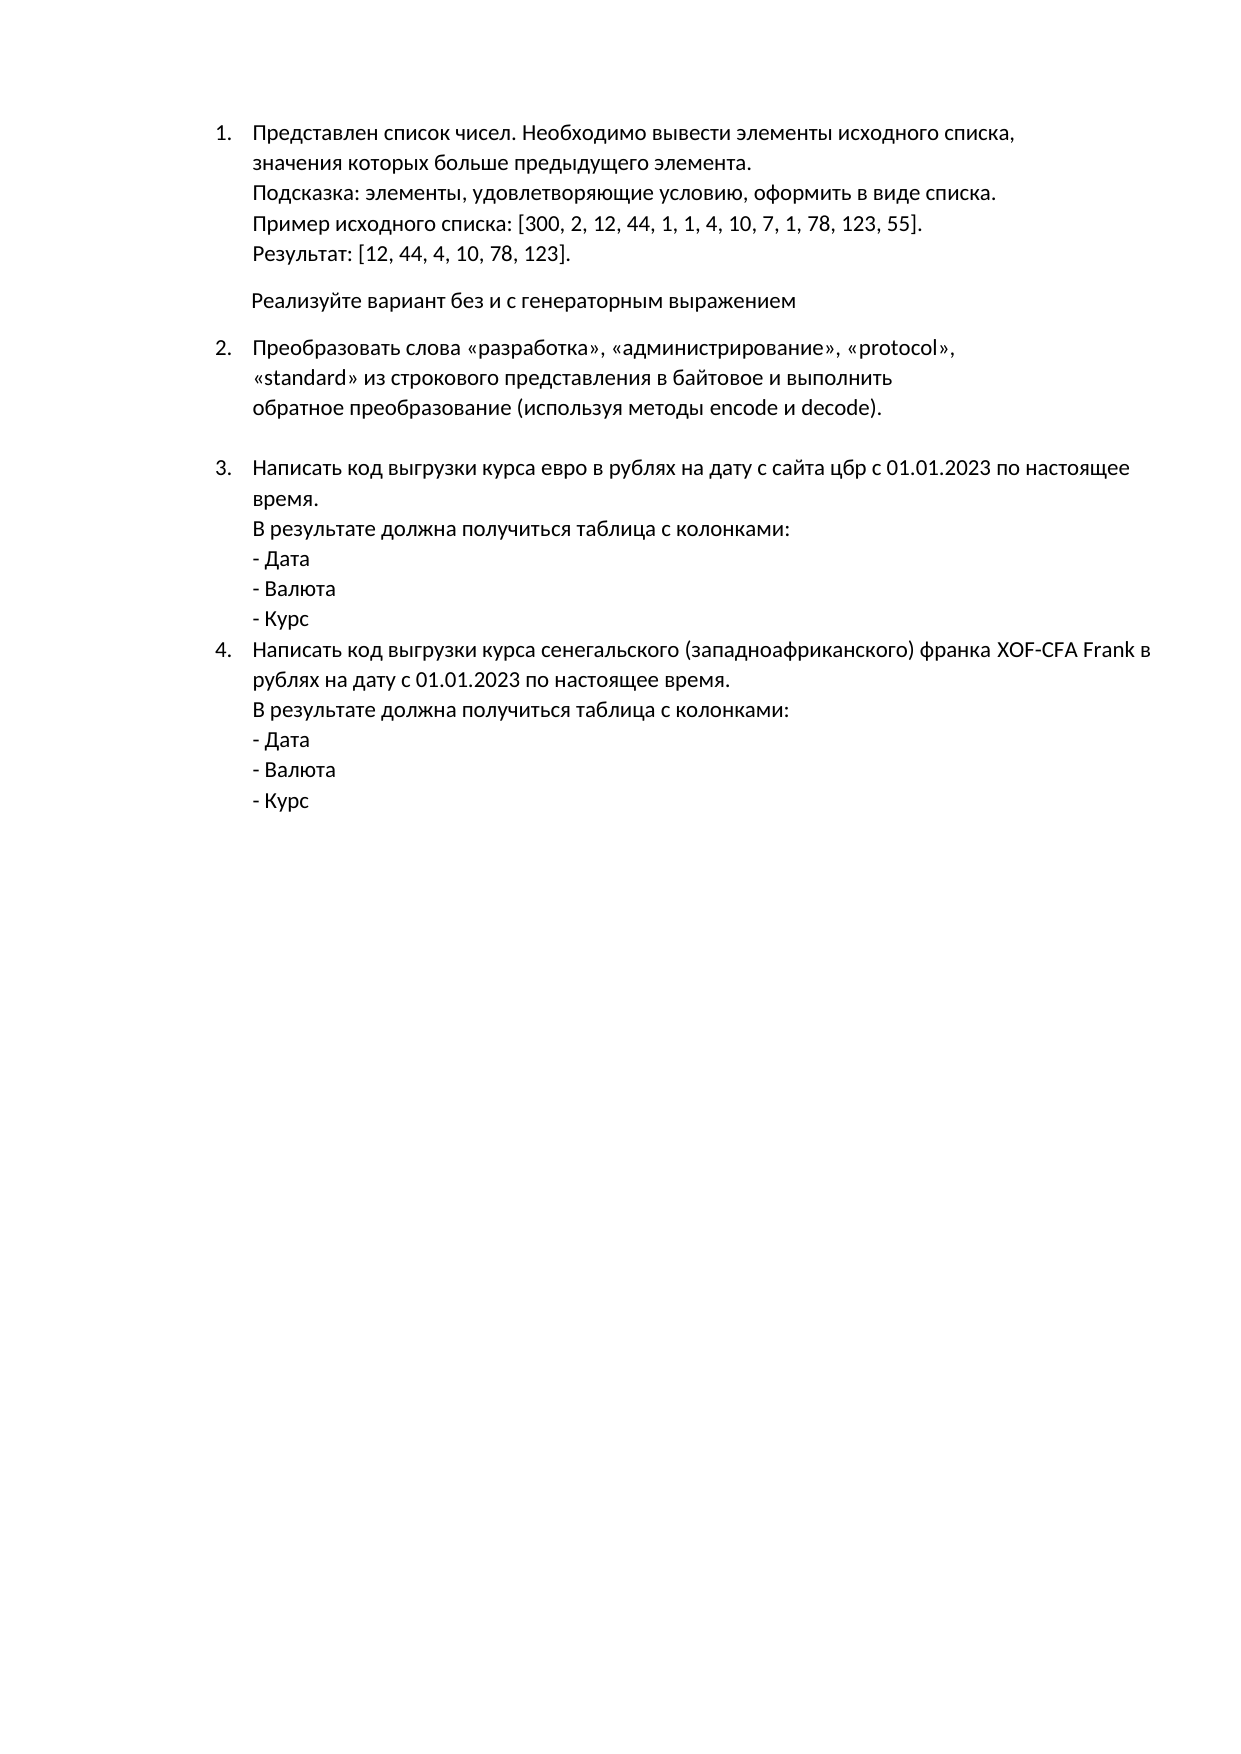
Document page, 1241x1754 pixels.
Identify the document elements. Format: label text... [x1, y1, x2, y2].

list значения которых больше предыдущего элемента. [252, 148, 1152, 176]
list В результате должна получиться таблица с колонками: [252, 695, 1152, 723]
list В результате должна получиться таблица с колонками: [252, 514, 1152, 542]
list - Валюта [252, 756, 1152, 784]
list Результат: [12, 44, 4, 10, 78, 123]. [252, 239, 1152, 267]
list Подсказка: элементы, удовлетворяющие условию, оформить в виде списка. [252, 178, 1152, 207]
text Реализуйте вариант без и с генераторным выражением [177, 286, 1152, 314]
list - Валюта [252, 574, 1152, 602]
list Пример исходного списка: [300, 2, 12, 44, 1, 1, 4, 10, 7, 1, 78, 123, 55]. [252, 209, 1152, 237]
list - Курс [252, 786, 1152, 814]
list Написать код выгрузки курса сенегальского (западноафриканского) франка XOF-CFA Frank в рублях на дату с 01.01.2023 по настоящее время. [215, 635, 1152, 693]
list - Курс [252, 604, 1152, 633]
list Представлен список чисел. Необходимо вывести элементы исходного списка, [215, 118, 1152, 146]
list - Дата [252, 544, 1152, 572]
list Преобразовать слова «разработка», «администрирование», «protocol», [215, 333, 1152, 361]
list обратное преобразование (используя методы encode и decode). [252, 393, 1152, 421]
list Написать код выгрузки курса евро в рублях на дату с сайта цбр с 01.01.2023 по настоящее время. [215, 453, 1152, 512]
list - Дата [252, 725, 1152, 753]
list «standard» из строкового представления в байтовое и выполнить [252, 363, 1152, 391]
